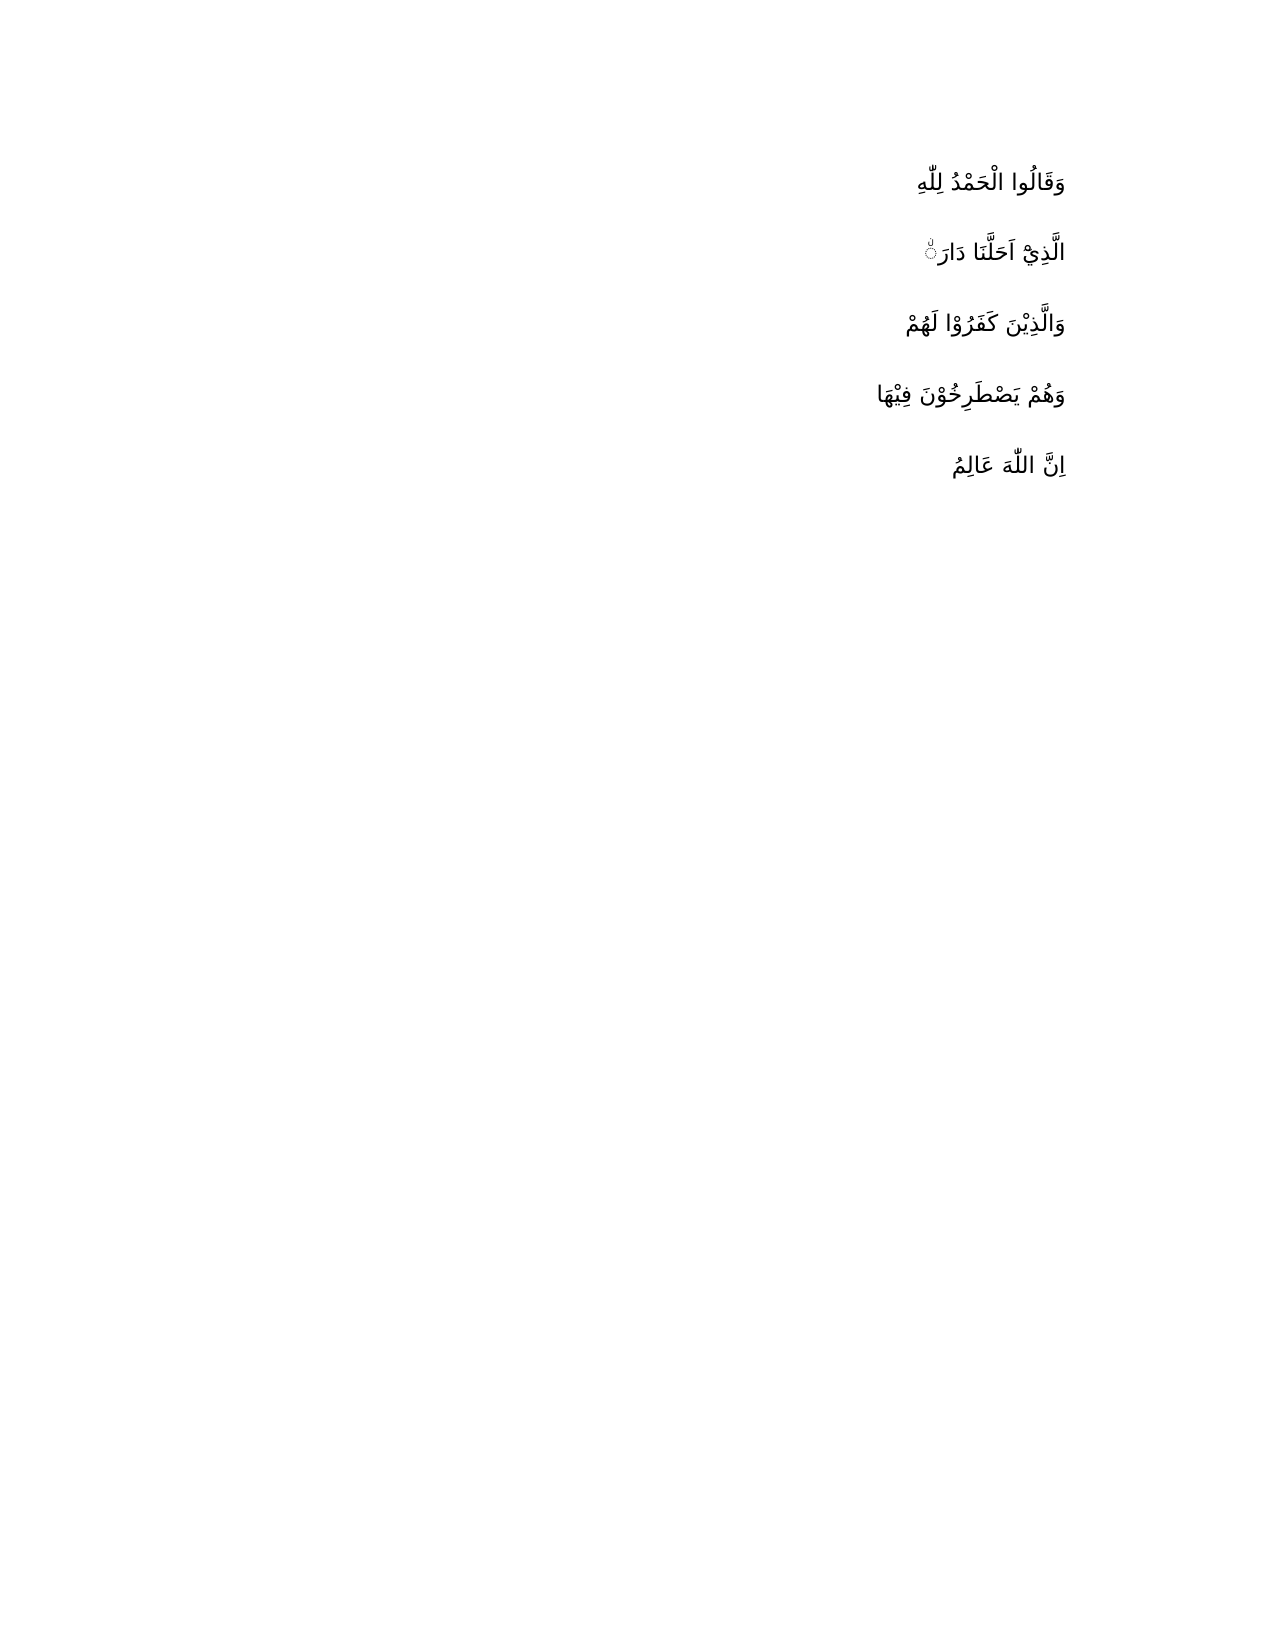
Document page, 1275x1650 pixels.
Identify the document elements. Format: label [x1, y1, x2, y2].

table_cell [176, 150, 1076, 504]
